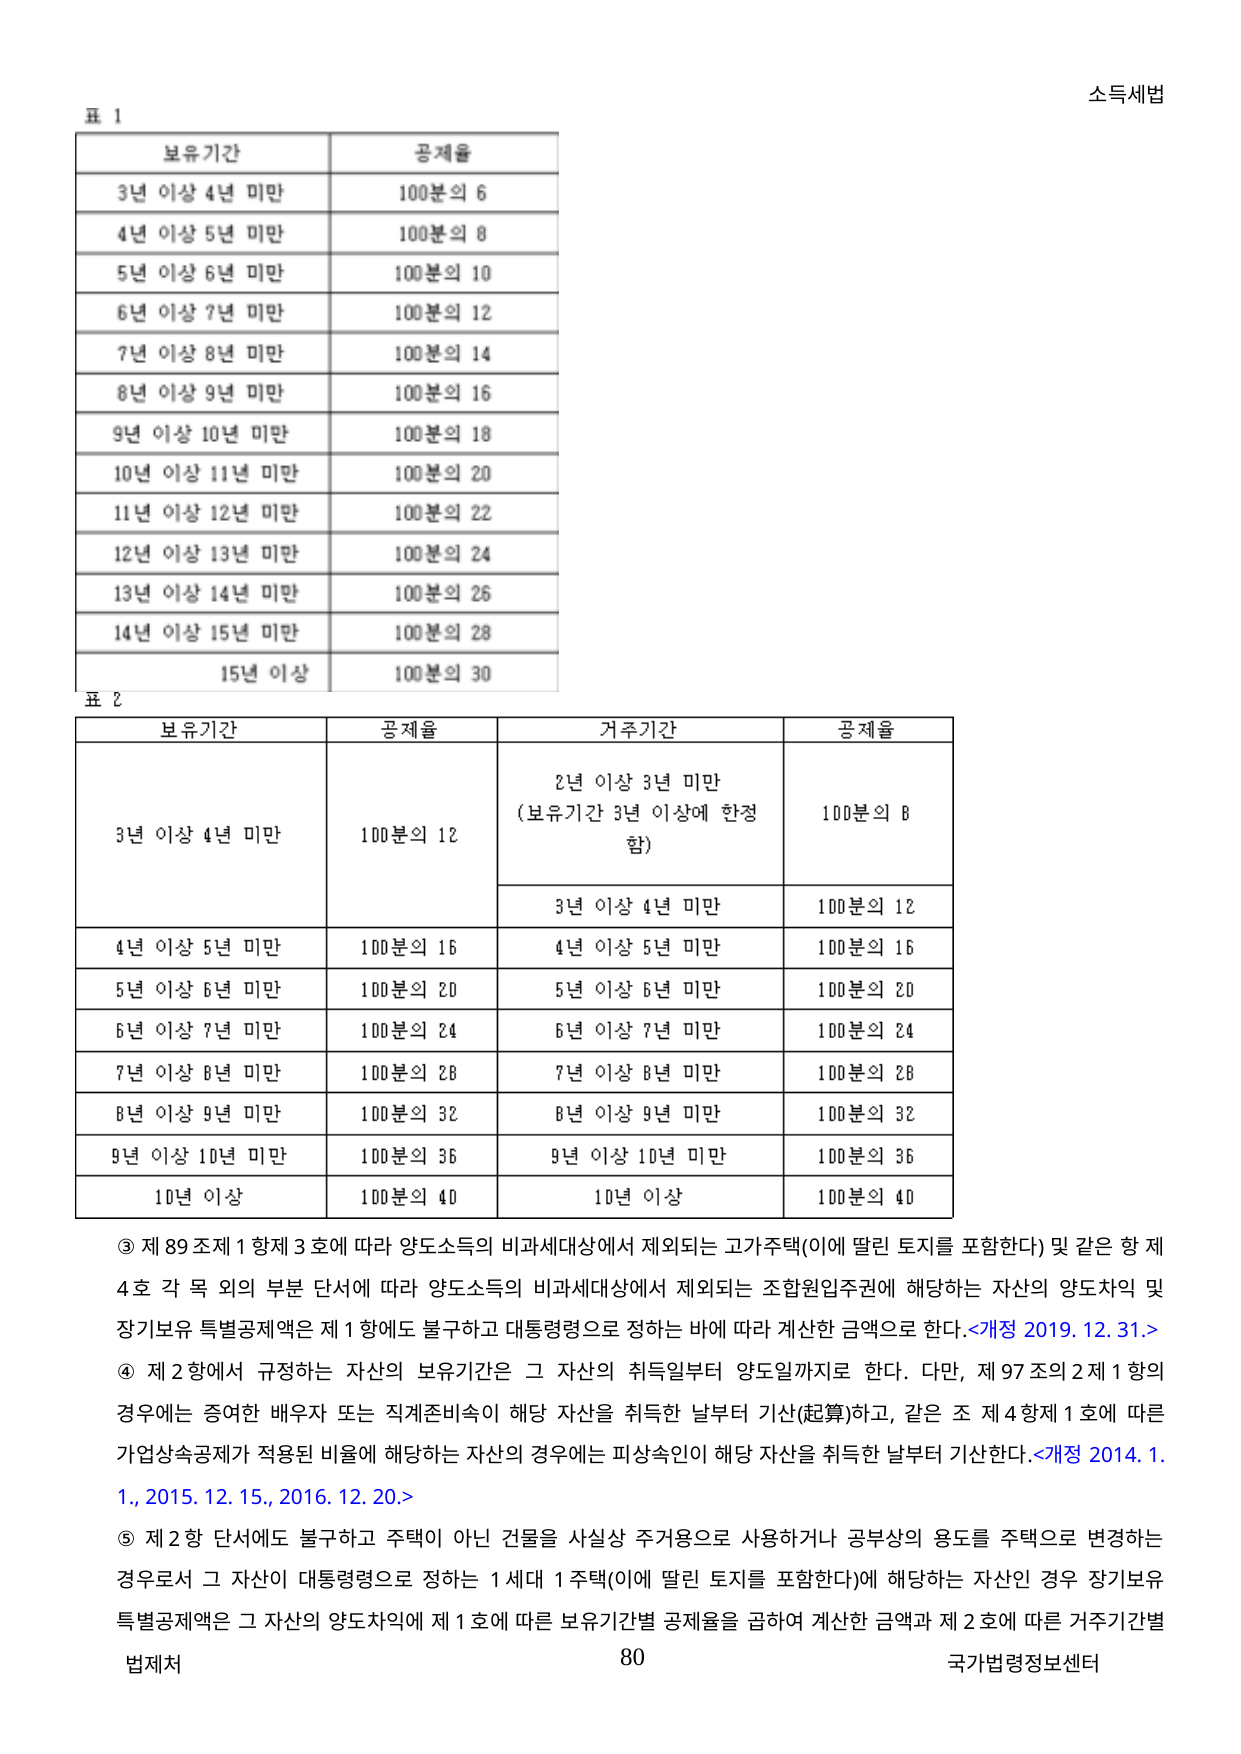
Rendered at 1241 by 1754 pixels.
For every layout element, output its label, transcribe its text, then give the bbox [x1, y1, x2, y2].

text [117, 1511, 1165, 1636]
text ④ 제2항에서 규정하는 자산의 보유기간은 그 자산의 취득일부터 양도일까지로 한다. 다만, 제97조의2제1항의 경우에는 증여한 배우자 또는 직계존비속이 해당 자산을 취득한 날부터 기산(起算)하고, 같은 조 제4항제1호에 따른 가업상속공제가 적용된 비율에 해당하는 자산의 경우에는 피상속인이 해당 자산을 취득한 날부터 기산한다.<개정 2014. 1. 1., 2015. 12. 15., 2016. 12. 20.> [117, 1344, 1165, 1511]
picture [75, 108, 954, 1219]
text ③ 제89조제1항제3호에 따라 양도소득의 비과세대상에서 제외되는 고가주택(이에 딸린 토지를 포함한다) 및 같은 항 제4호 각 목 외의 부분 단서에 따라 양도소득의 비과세대상에서 제외되는 조합원입주권에 해당하는 자산의 양도차익 및 장기보유 특별공제액은 제1항에도 불구하고 대통령령으로 정하는 바에 따라 계산한 금액으로 한다.<개정 2019. 12. 31.> [117, 1219, 1165, 1344]
